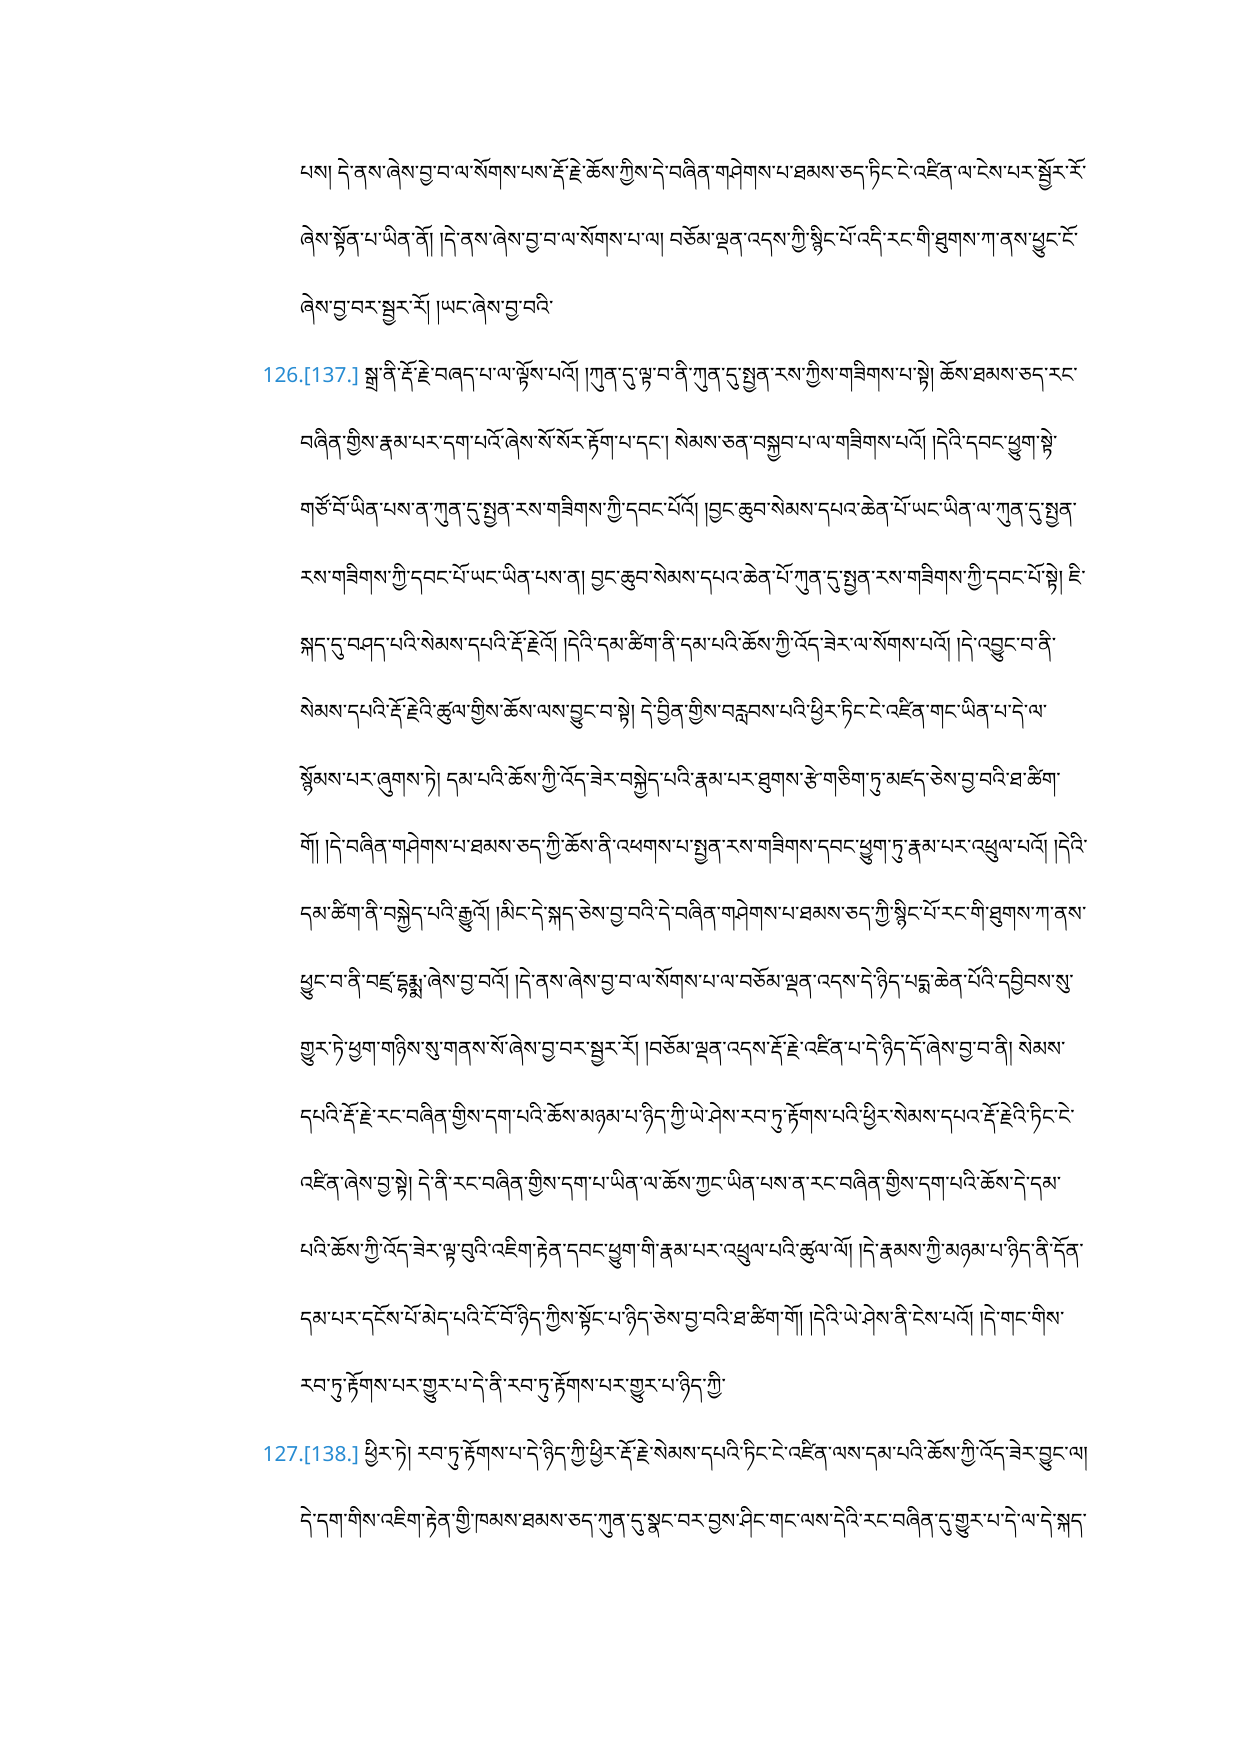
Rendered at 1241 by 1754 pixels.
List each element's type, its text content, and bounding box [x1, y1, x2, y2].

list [262, 1431, 1090, 1557]
list སྒྲ་ནི་རྡོ་རྗེ་བཞད་པ་ལ་ལྟོས་པའོ། །ཀུན་དུ་ལྟ་བ་ནི་ཀུན་དུ་སྤྱན་རས་ཀྱིས་གཟིགས་པ་སྟེ། ཆོས་ཐམས་ཅད་རང་བཞིན་གྱིས་རྣམ་པར་དག་པའོ་ཞེས་སོ་སོར་རྟོག་པ་དང༌། སེམས་ཅན་བསྐྱབ་པ་ལ་གཟིགས་པའོ། །དེའི་དབང་ཕྱུག་སྟེ་གཙོ་བོ་ཡིན་པས་ན་ཀུན་དུ་སྤྱན་རས་གཟིགས་ཀྱི་དབང་པོའོ། །བྱང་ཆུབ་སེམས་དཔའ་ཆེན་པོ་ཡང་ཡིན་ལ་ཀུན་དུ་སྤྱན་རས་གཟིགས་ཀྱི་དབང་པོ་ཡང་ཡིན་པས་ན། བྱང་ཆུབ་སེམས་དཔའ་ཆེན་པོ་ཀུན་དུ་སྤྱན་རས་གཟིགས་ཀྱི་དབང་པོ་སྟེ། ཇི་སྐད་དུ་བཤད་པའི་སེམས་དཔའི་རྡོ་རྗེའོ། །དེའི་དམ་ཚིག་ནི་དམ་པའི་ཆོས་ཀྱི་འོད་ཟེར་ལ་སོགས་པའོ། །དེ་འབྱུང་བ་ནི་སེམས་དཔའི་རྡོ་རྗེའི་ཚུལ་གྱིས་ཆོས་ལས་བྱུང་བ་སྟེ། དེ་བྱིན་གྱིས་བརླབས་པའི་ཕྱིར་ཏིང་ངེ་འཛིན་གང་ཡིན་པ་དེ་ལ་སྙོམས་པར་ཞུགས་ཏེ། དམ་པའི་ཆོས་ཀྱི་འོད་ཟེར་བསྐྱེད་པའི་རྣམ་པར་ཐུགས་རྩེ་གཅིག་ཏུ་མཛད་ཅེས་བྱ་བའི་ཐ་ཚིག་གོ། །དེ་བཞིན་གཤེགས་པ་ཐམས་ཅད་ཀྱི་ཆོས་ནི་འཕགས་པ་སྤྱན་རས་གཟིགས་དབང་ཕྱུག་ཏུ་རྣམ་པར་འཕྲུལ་པའོ། །དེའི་དམ་ཚིག་ནི་བསྐྱེད་པའི་རྒྱུའོ། །མིང་དེ་སྐད་ཅེས་བྱ་བའི་དེ་བཞིན་གཤེགས་པ་ཐམས་ཅད་ཀྱི་སྙིང་པོ་རང་གི་ཐུགས་ཀ་ནས་ཕྱུང་བ་ནི་བཛྲ་དྷརྨྨ་ཞེས་བྱ་བའོ། །དེ་ནས་ཞེས་བྱ་བ་ལ་སོགས་པ་ལ་བཅོམ་ལྡན་འདས་དེ་ཉིད་པདྨ་ཆེན་པོའི་དབྱིབས་སུ་གྱུར་ཏེ་ཕྱག་གཉིས་སུ་གནས་སོ་ཞེས་བྱ་བར་སྦྱར་རོ། །བཅོམ་ལྡན་འདས་རྡོ་རྗེ་འཛིན་པ་དེ་ཉིད་དོ་ཞེས་བྱ་བ་ནི། སེམས་དཔའི་རྡོ་རྗེ་རང་བཞིན་གྱིས་དག་པའི་ཆོས་མཉམ་པ་ཉིད་ཀྱི་ཡེ་ཤེས་རབ་ཏུ་རྟོགས་པའི་ཕྱིར་སེམས་དཔའ་རྡོ་རྗེའི་ཏིང་ངེ་འཛིན་ཞེས་བྱ་སྟེ། དེ་ནི་རང་བཞིན་གྱིས་དག་པ་ཡིན་ལ་ཆོས་ཀྱང་ཡིན་པས་ན་རང་བཞིན་གྱིས་དག་པའི་ཆོས་དེ་དམ་པའི་ཆོས་ཀྱི་འོད་ཟེར་ལྟ་བུའི་འཇིག་རྟེན་དབང་ཕྱུག་གི་རྣམ་པར་འཕྲུལ་པའི་ཚུལ་ལོ། །དེ་རྣམས་ཀྱི་མཉམ་པ་ཉིད་ནི་དོན་དམ་པར་དངོས་པོ་མེད་པའི་ངོ་བོ་ཉིད་ཀྱིས་སྟོང་པ་ཉིད་ཅེས་བྱ་བའི་ཐ་ཚིག་གོ། །དེའི་ཡེ་ཤེས་ནི་ངེས་པའོ། །དེ་གང་གིས་རབ་ཏུ་རྟོགས་པར་གྱུར་པ་དེ་ནི་རབ་ཏུ་རྟོགས་པར་གྱུར་པ་ཉིད་ཀྱི་ [262, 352, 1090, 1422]
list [262, 150, 1090, 343]
